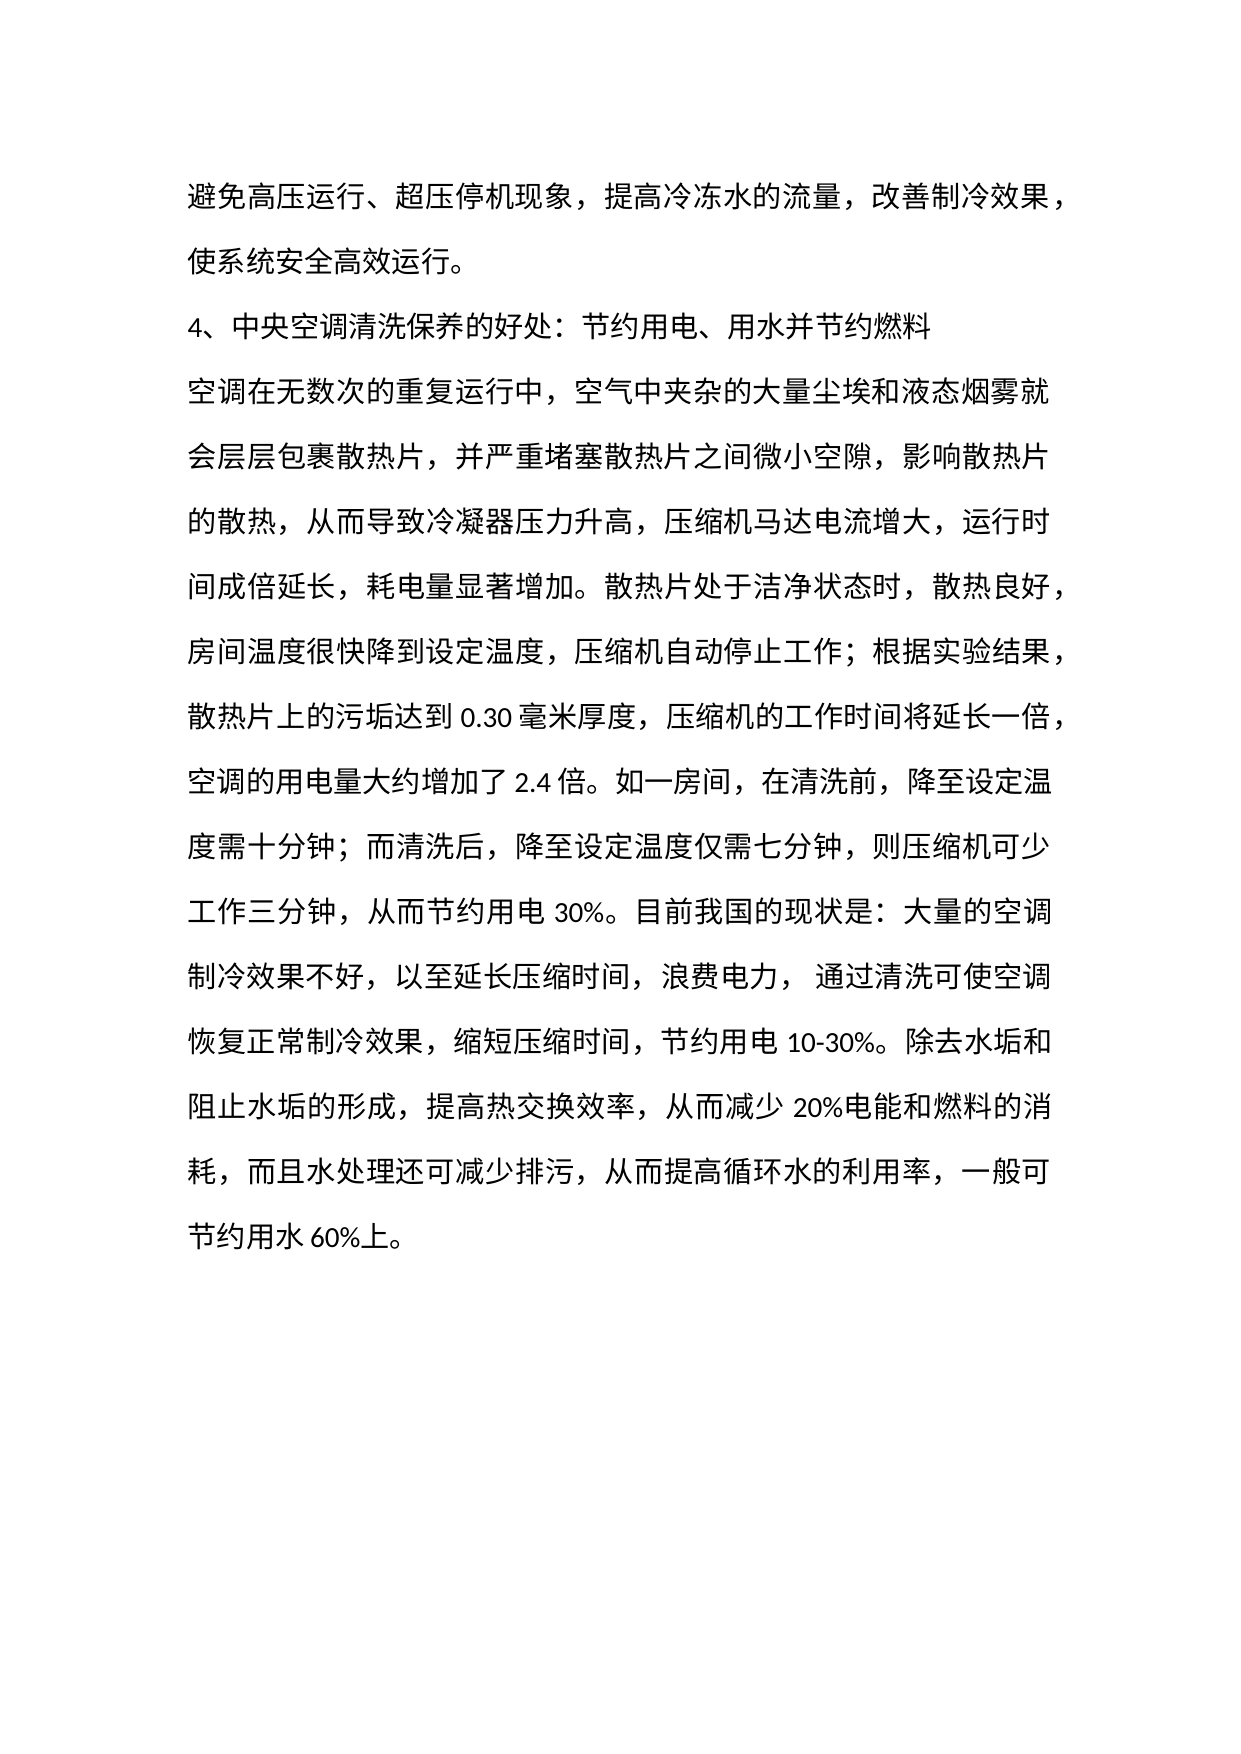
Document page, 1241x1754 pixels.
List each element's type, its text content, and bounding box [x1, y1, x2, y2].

text 4、中央空调清洗保养的好处：节约用电、用水并节约燃料 [187, 292, 1053, 357]
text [187, 162, 1053, 292]
text 空调在无数次的重复运行中，空气中夹杂的大量尘埃和液态烟雾就会层层包裹散热片，并严重堵塞散热片之间微小空隙，影响散热片的散热，从而导致冷凝器压力升高，压缩机马达电流增大，运行时间成倍延长，耗电量显著增加。散热片处于洁净状态时，散热良好，房间温度很快降到设定温度，压缩机自动停止工作；根据实验结果，散热片上的污垢达到0.30毫米厚度，压缩机的工作时间将延长一倍，空调的用电量大约增加了2.4倍。如一房间，在清洗前，降至设定温度需十分钟；而清洗后，降至设定温度仅需七分钟，则压缩机可少工作三分钟，从而节约用电 30%。目前我国的现状是：大量的空调制冷效果不好，以至延长压缩时间，浪费电力， 通过清洗可使空调恢复正常制冷效果，缩短压缩时间，节约用电10-30%。除去水垢和阻止水垢的形成，提高热交换效率，从而减少20%电能和燃料的消耗，而且水处理还可减少排污，从而提高循环水的利用率，一般可节约用水60%上。 [187, 357, 1053, 1267]
